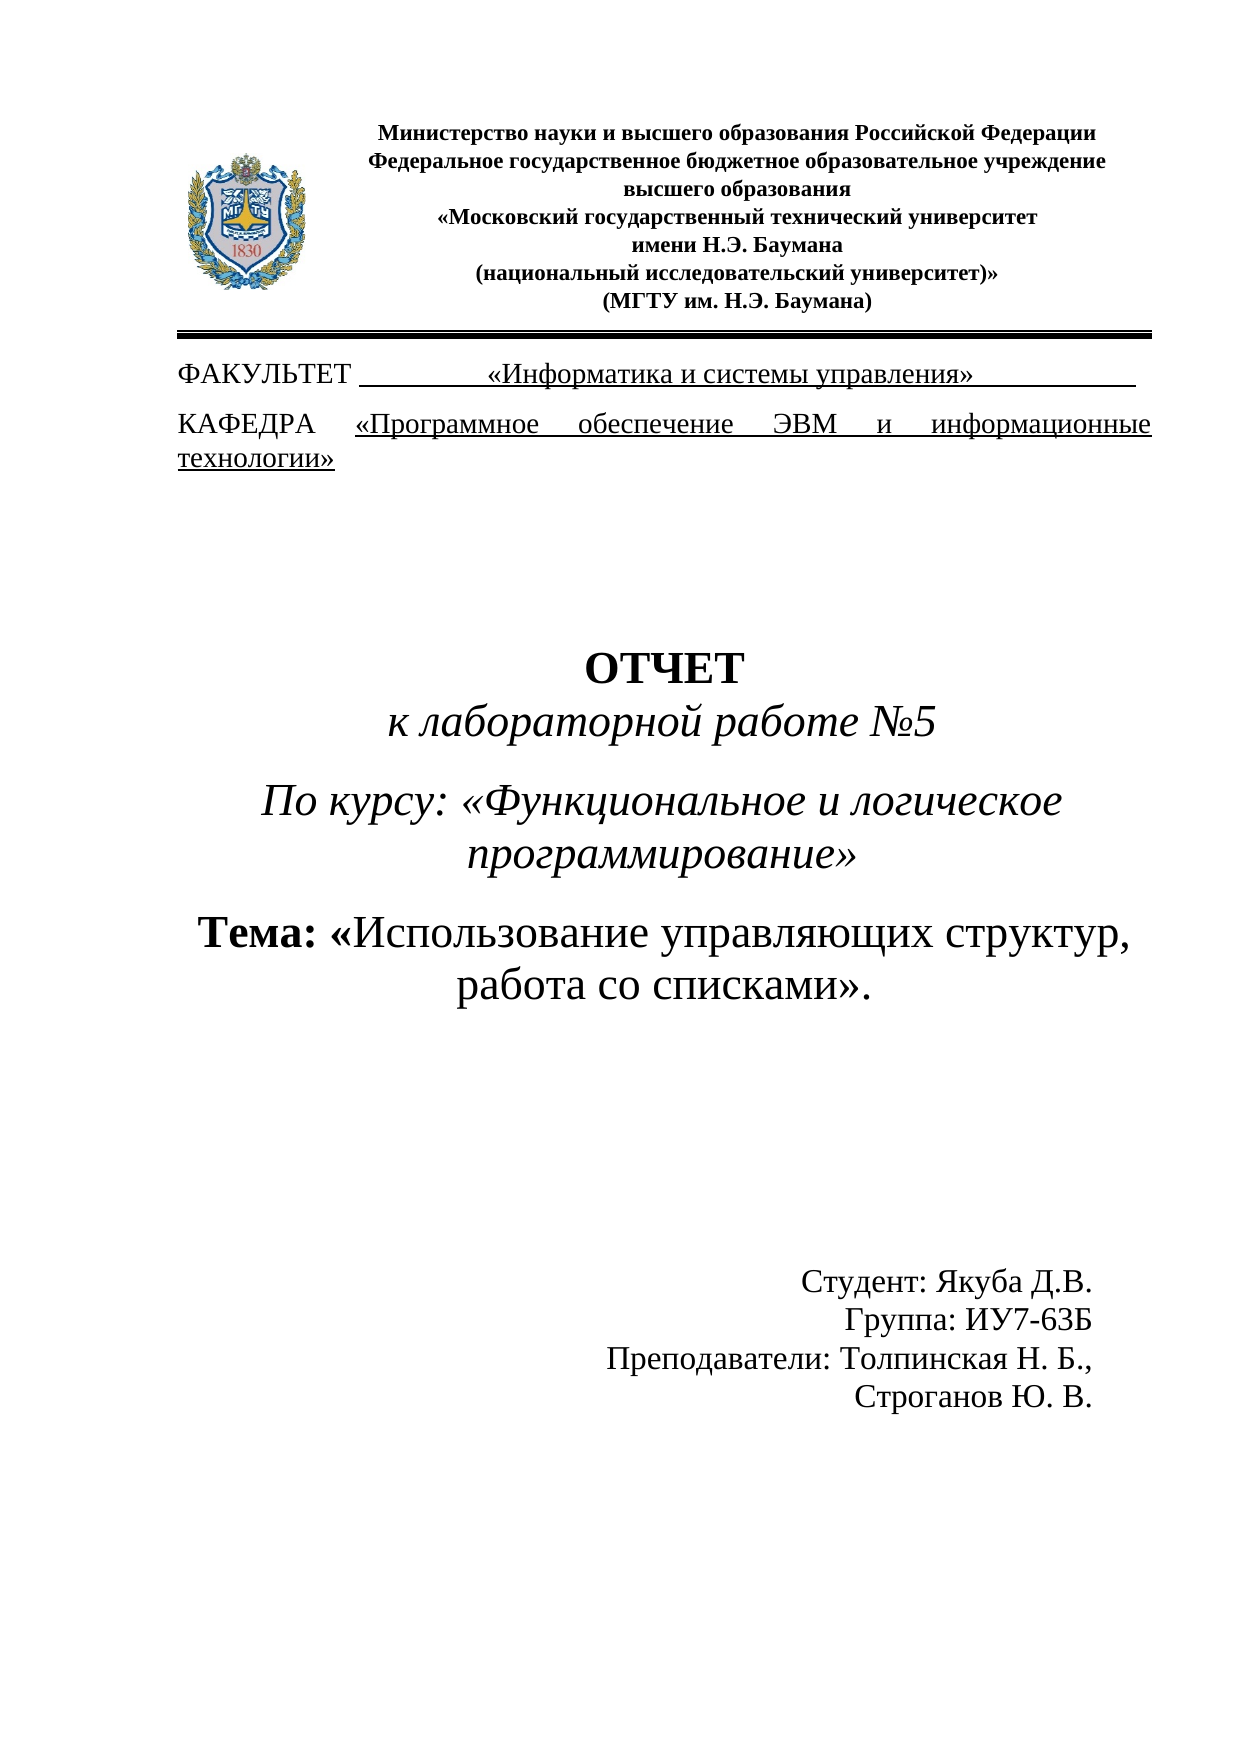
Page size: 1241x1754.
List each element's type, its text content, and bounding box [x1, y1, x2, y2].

text По курсу: «Функциональное и логическое программирование» [177, 772, 1152, 878]
table_header [178, 119, 322, 315]
text Студент: Якуба Д.В. [177, 1261, 1093, 1300]
text Тема: «Использование управляющих структур, работа со списками». [177, 904, 1152, 1010]
text ФАКУЛЬТЕТ «Информатика и системы управления» [177, 356, 1152, 390]
text к лабораторной работе №5 [177, 693, 1152, 746]
text Строганов Ю. В. [177, 1376, 1093, 1415]
text Группа: ИУ7-63Б [177, 1300, 1093, 1338]
text Преподаватели: Толпинская Н. Б., [177, 1338, 1093, 1376]
picture [186, 153, 305, 288]
text ОТЧЕТ [177, 641, 1152, 693]
table_header Министерство науки и высшего образования Российской Федерации Федеральное государственное бюджетное образовательное учреждение высшего образования «Московский государственный технический университет имени Н.Э. Баумана (национальный исследовательский университет)» (МГТУ им. Н.Э. Баумана) [323, 119, 1152, 315]
text КАФЕДРА «Программное обеспечение ЭВМ и информационные технологии» [177, 406, 1152, 473]
